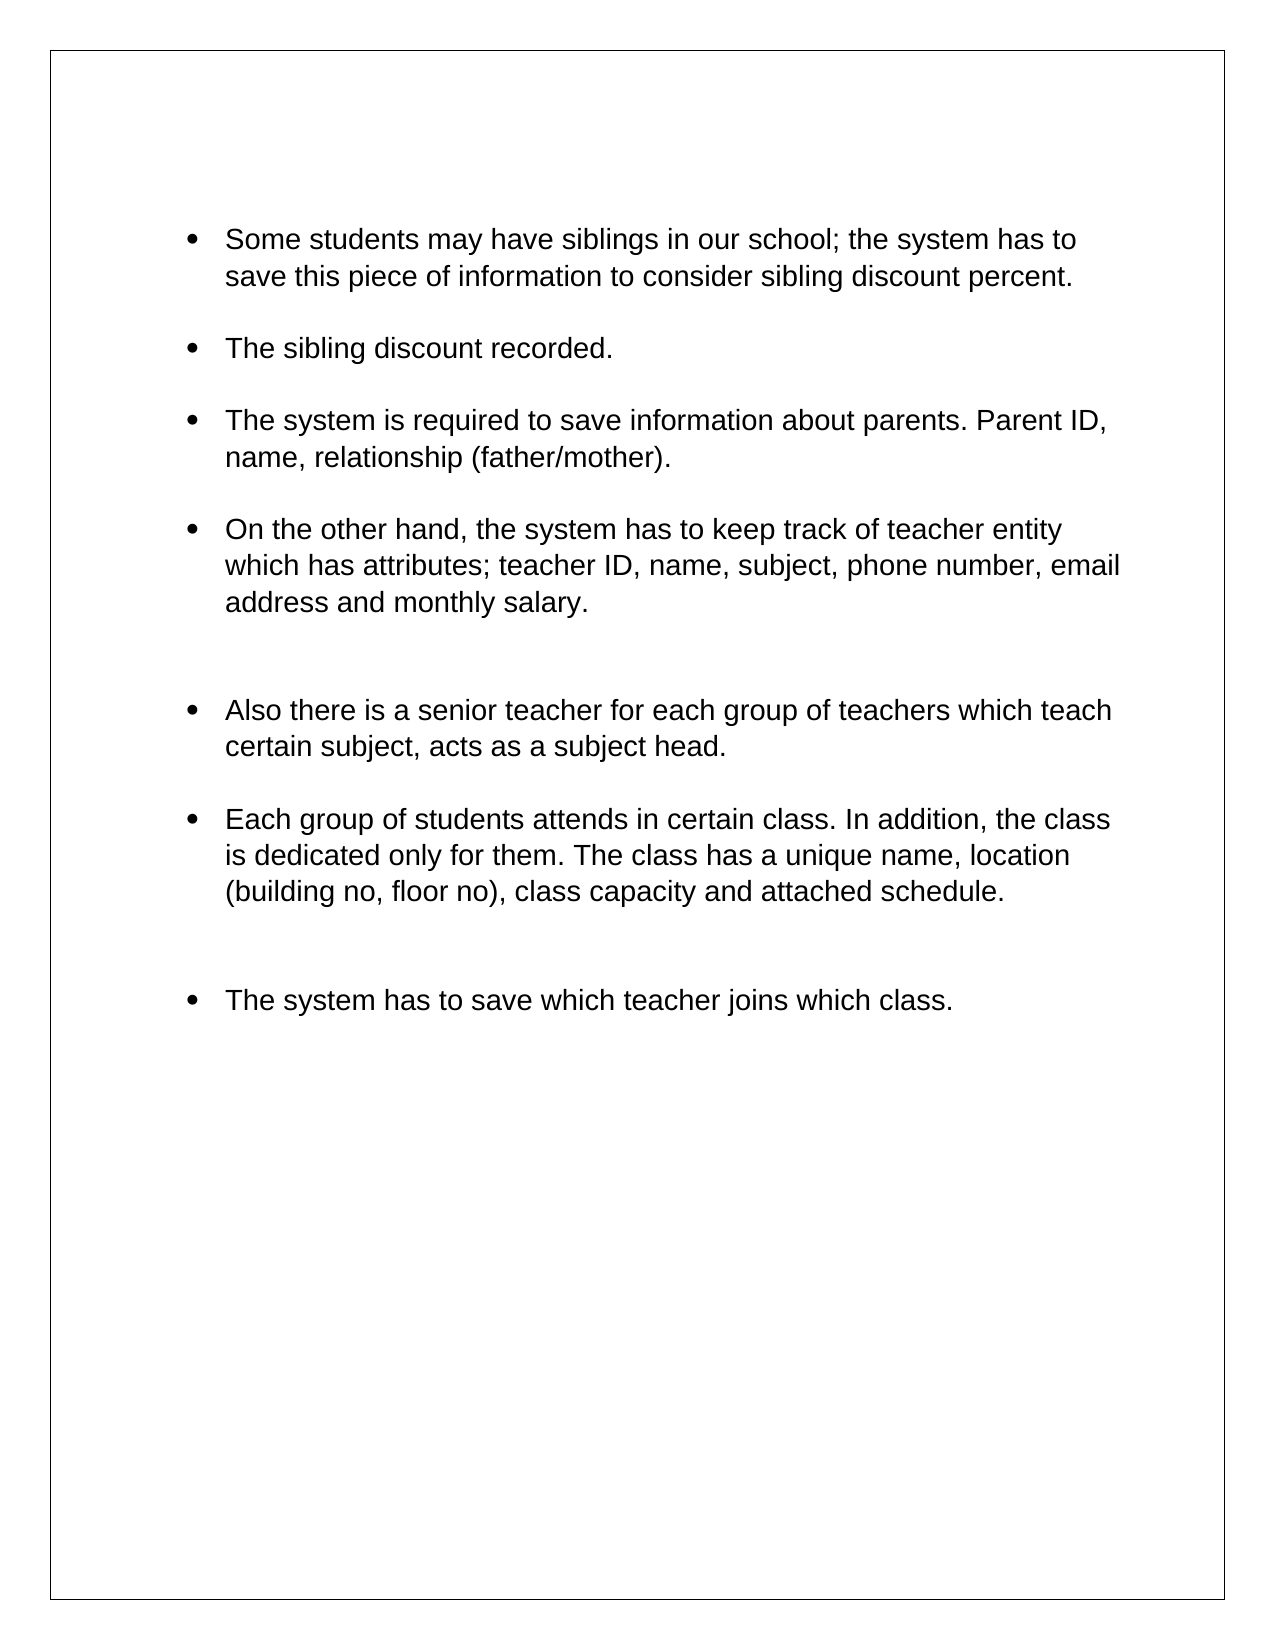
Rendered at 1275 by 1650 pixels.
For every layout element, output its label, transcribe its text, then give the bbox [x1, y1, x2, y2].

list Each group of students attends in certain class. In addition, the class is dedicated only for them. The class has a unique name, location (building no, floor no), class capacity and attached schedule. [187, 802, 1125, 908]
list The sibling discount recorded. [187, 331, 1125, 365]
list The system has to save which teacher joins which class. [187, 983, 1125, 1016]
list Also there is a senior teacher for each group of teachers which teach certain subject, acts as a subject head. [187, 693, 1125, 763]
list The system is required to save information about parents. Parent ID, name, relationship (father/mother). [187, 403, 1125, 473]
list Some students may have siblings in our school; the system has to save this piece of information to consider sibling discount percent. [187, 222, 1125, 292]
list On the other hand, the system has to keep track of teacher entity which has attributes; teacher ID, name, subject, phone number, email address and monthly salary. [187, 512, 1125, 618]
